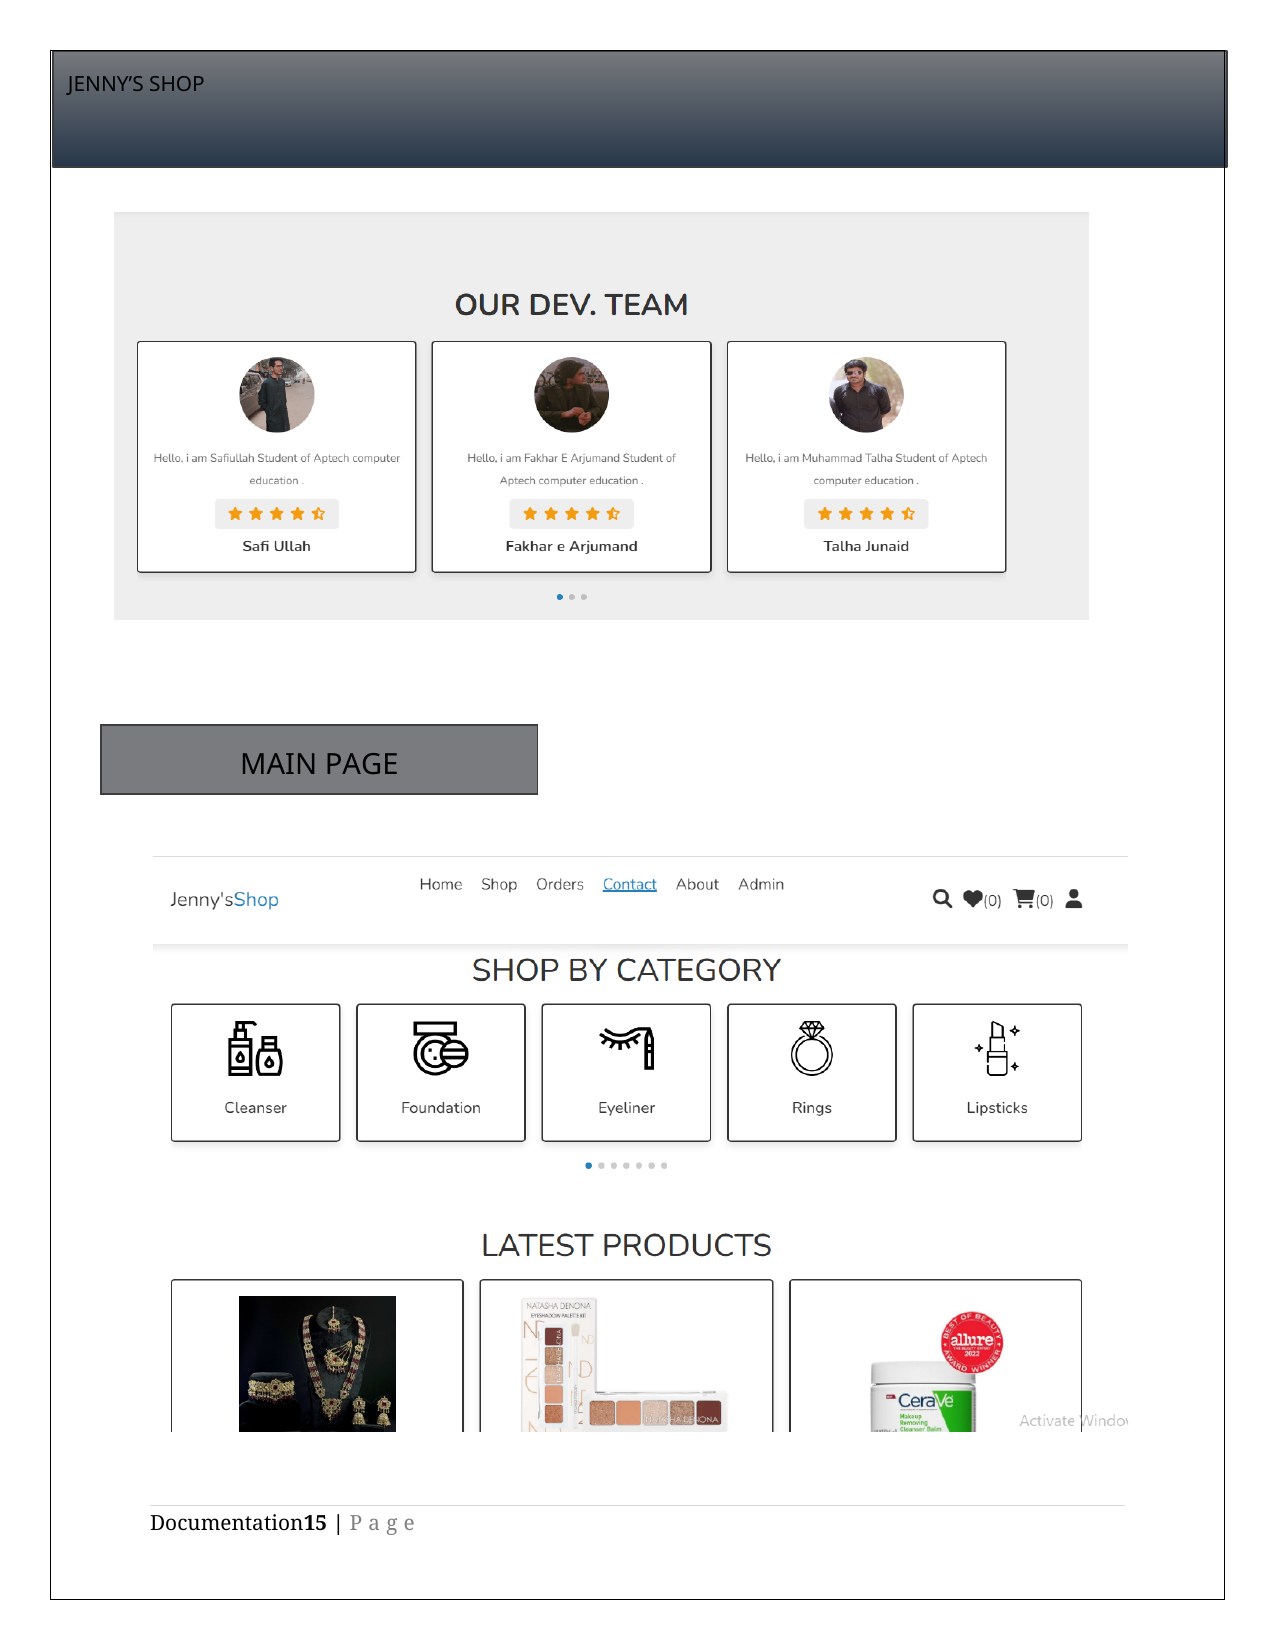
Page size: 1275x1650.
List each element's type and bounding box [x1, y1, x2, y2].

picture [114, 212, 1089, 620]
picture [153, 856, 1129, 1432]
